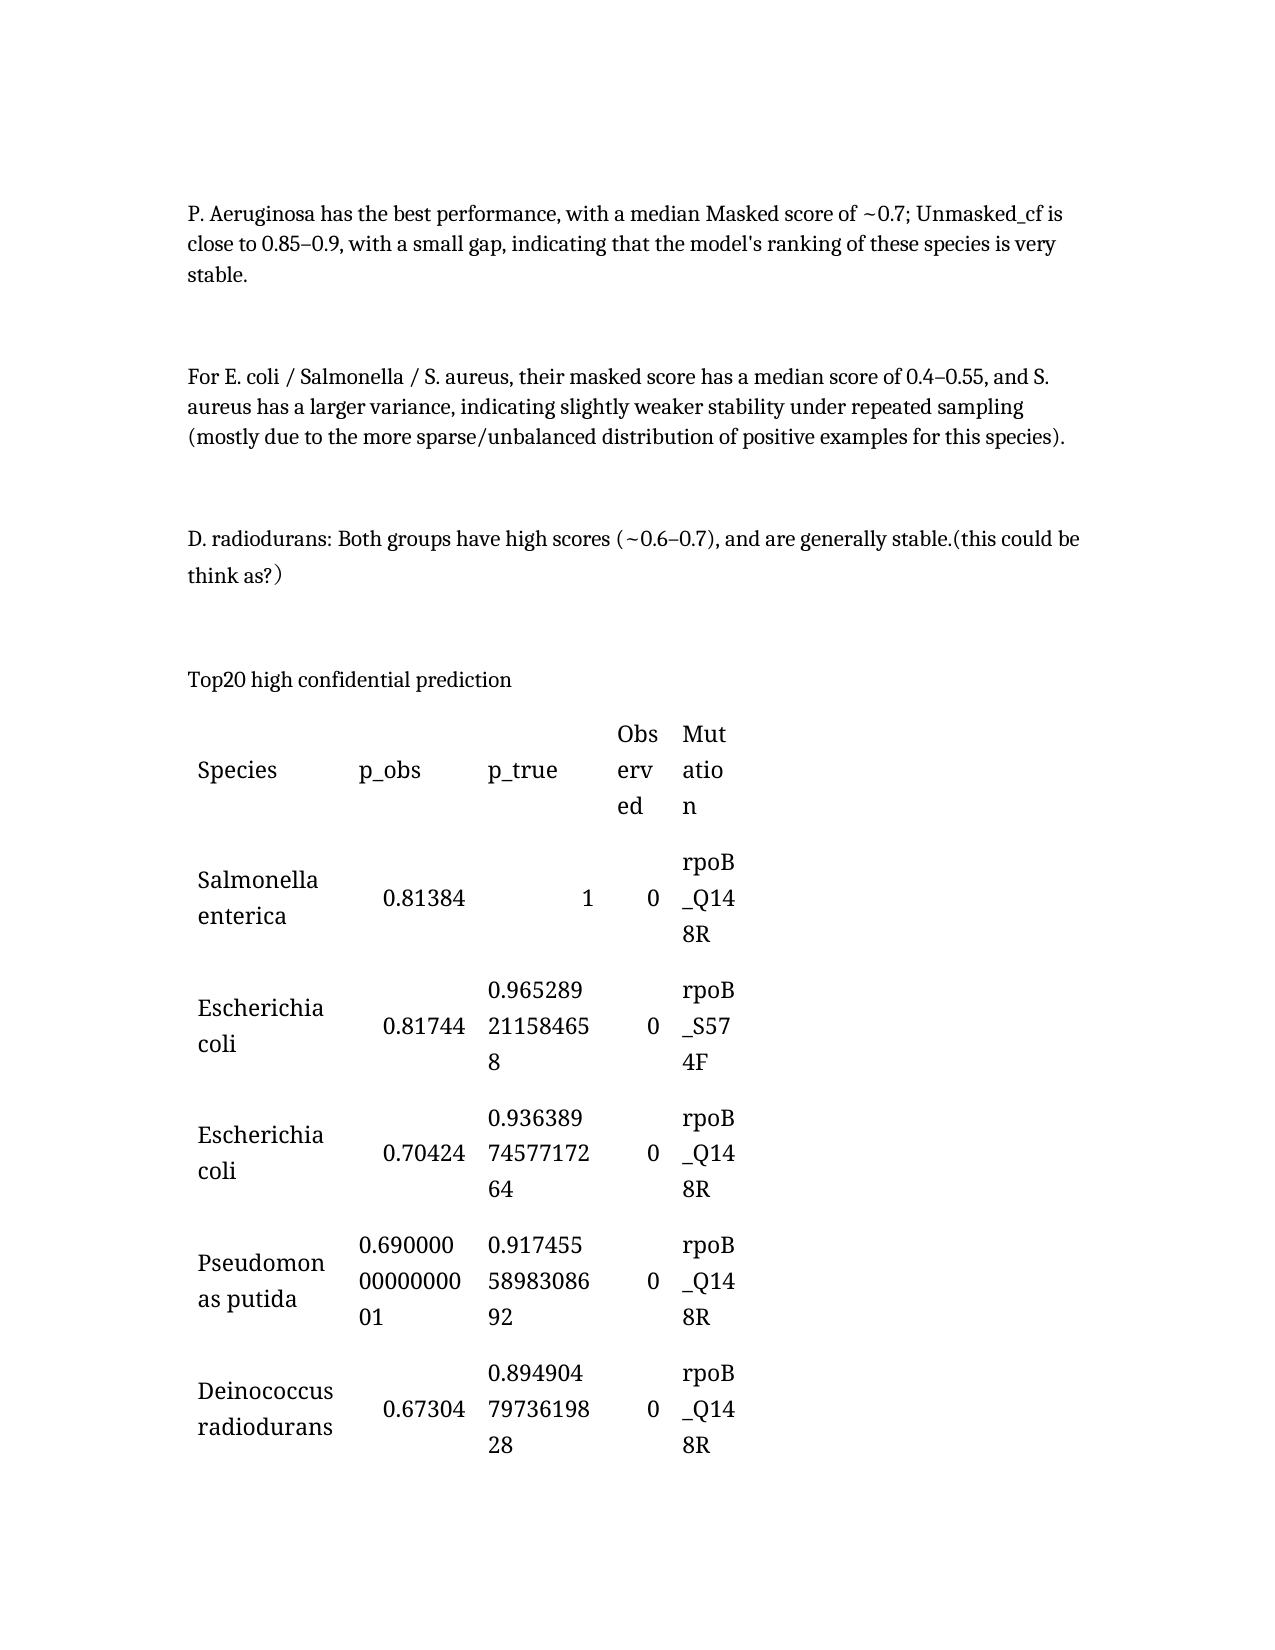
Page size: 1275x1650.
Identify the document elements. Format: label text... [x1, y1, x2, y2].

table_cell Salmonella enterica [186, 846, 347, 974]
table_header p_true [476, 718, 606, 846]
table_cell 0 [606, 1101, 671, 1229]
table_cell 0.965289211584658 [476, 974, 606, 1101]
table_header p_obs [348, 718, 476, 846]
table_cell 0.8949047973619828 [476, 1357, 606, 1485]
table_cell Deinococcus radiodurans [186, 1357, 347, 1485]
text P. Aeruginosa has the best performance, with a median Masked score of ~0.7; Unmasked_cf is close to 0.85–0.9, with a small gap, indicating that the model's ranking of these species is very stable. [187, 201, 1087, 288]
table_cell 0 [606, 974, 671, 1101]
table_cell 0.81744 [348, 974, 476, 1101]
table_cell 1 [476, 846, 606, 974]
table_cell 0.67304 [348, 1357, 476, 1485]
table_cell rpoB_Q148R [671, 1229, 749, 1357]
table_cell 0.81384 [348, 846, 476, 974]
text Top20 high confidential prediction [187, 667, 1087, 693]
table_cell 0.9363897457717264 [476, 1101, 606, 1229]
table_cell rpoB_Q148R [671, 846, 749, 974]
table_cell 0.9174555898308692 [476, 1229, 606, 1357]
table_cell rpoB_Q148R [671, 1101, 749, 1229]
table_header Species [186, 718, 347, 846]
table_cell 0 [606, 1357, 671, 1485]
table_header Observed [606, 718, 671, 846]
table_cell 0 [606, 1229, 671, 1357]
table_cell Pseudomonas putida [186, 1229, 347, 1357]
table_cell 0.70424 [348, 1101, 476, 1229]
text D. radiodurans: Both groups have high scores (~0.6–0.7), and are generally stable.(this could be think as?） [187, 526, 1087, 590]
table_cell rpoB_Q148R [671, 1357, 749, 1485]
table_cell Escherichia coli [186, 974, 347, 1101]
table_header Mutation [671, 718, 749, 846]
text For E. coli / Salmonella / S. aureus, their masked score has a median score of 0.4–0.55, and S. aureus has a larger variance, indicating slightly weaker stability under repeated sampling (mostly due to the more sparse/unbalanced distribution of positive examples for this species). [187, 363, 1087, 450]
table_cell rpoB_S574F [671, 974, 749, 1101]
table_cell Escherichia coli [186, 1101, 347, 1229]
table_cell 0.6900000000000001 [348, 1229, 476, 1357]
table_cell 0 [606, 846, 671, 974]
